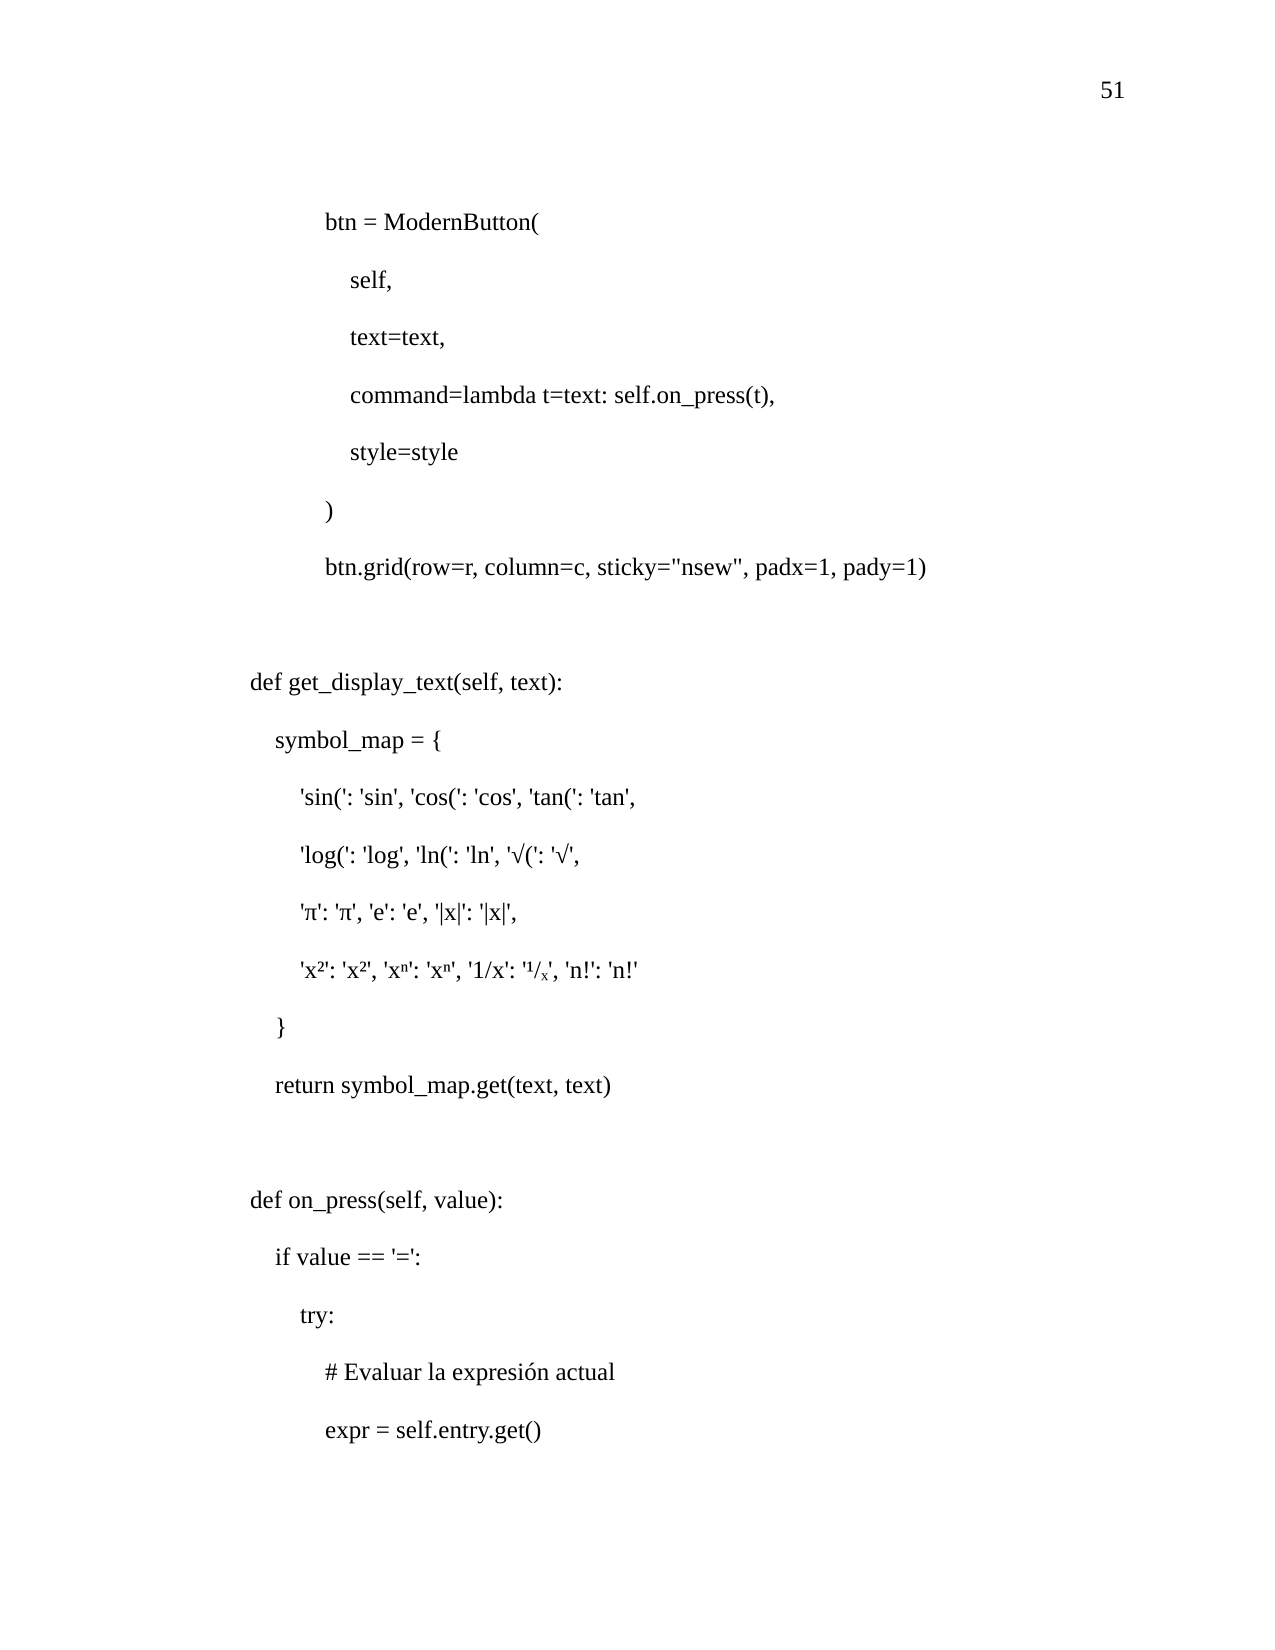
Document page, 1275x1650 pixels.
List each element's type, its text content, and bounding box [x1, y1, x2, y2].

text self, [150, 265, 1125, 294]
text 'log(': 'log', 'ln(': 'ln', '√(': '√', [150, 840, 1125, 869]
text btn.grid(row=r, column=c, sticky="nsew", padx=1, pady=1) [150, 552, 1125, 581]
text 'sin(': 'sin', 'cos(': 'cos', 'tan(': 'tan', [150, 782, 1125, 811]
text style=style [150, 437, 1125, 466]
text if value == '=': [150, 1242, 1125, 1271]
text # Evaluar la expresión actual [150, 1357, 1125, 1386]
text symbol_map = { [150, 725, 1125, 754]
text try: [150, 1300, 1125, 1329]
text } [150, 1012, 1125, 1041]
text def get_display_text(self, text): [150, 667, 1125, 696]
text text=text, [150, 322, 1125, 351]
text ) [150, 495, 1125, 524]
text 'x²': 'x²', 'xⁿ': 'xⁿ', '1/x': '¹/ₓ', 'n!': 'n!' [150, 955, 1125, 984]
text return symbol_map.get(text, text) [150, 1070, 1125, 1099]
text expr = self.entry.get() [150, 1415, 1125, 1444]
text command=lambda t=text: self.on_press(t), [150, 380, 1125, 409]
text btn = ModernButton( [150, 207, 1125, 236]
text 'π': 'π', 'e': 'e', '|x|': '|x|', [150, 897, 1125, 926]
text def on_press(self, value): [150, 1185, 1125, 1214]
